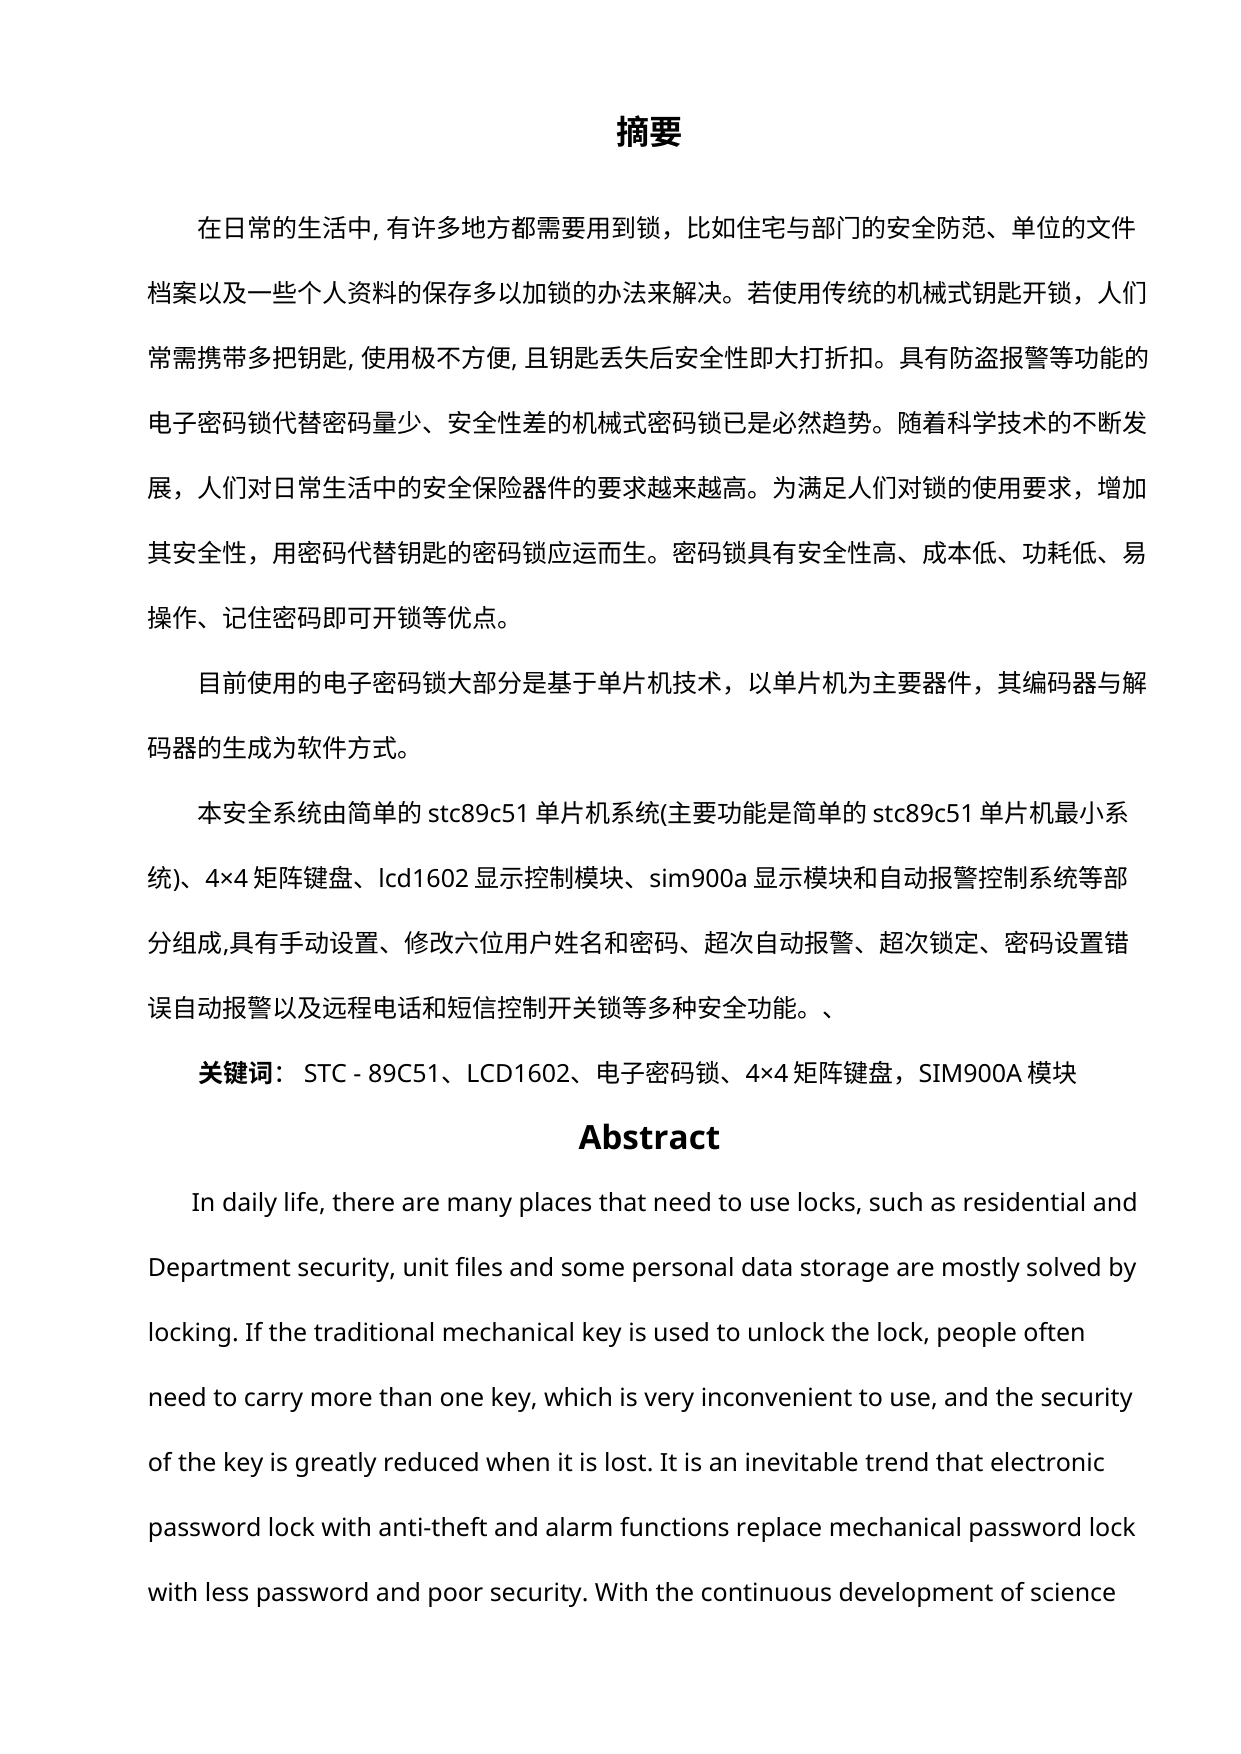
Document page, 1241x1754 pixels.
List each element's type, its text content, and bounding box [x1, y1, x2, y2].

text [148, 1169, 1151, 1624]
text 本安全系统由简单的stc89c51单片机系统(主要功能是简单的stc89c51单片机最小系统)、4×4矩阵键盘、lcd1602显示控制模块、sim900a显示模块和自动报警控制系统等部分组成,具有手动设置、修改六位用户姓名和密码、超次自动报警、超次锁定、密码设置错误自动报警以及远程电话和短信控制开关锁等多种安全功能。、 [148, 779, 1151, 1039]
text Abstract [148, 1104, 1151, 1169]
text 在日常的生活中, 有许多地方都需要用到锁，比如住宅与部门的安全防范、单位的文件档案以及一些个人资料的保存多以加锁的办法来解决。若使用传统的机械式钥匙开锁，人们常需携带多把钥匙, 使用极不方便, 且钥匙丢失后安全性即大打折扣。具有防盗报警等功能的电子密码锁代替密码量少、安全性差的机械式密码锁已是必然趋势。随着科学技术的不断发展，人们对日常生活中的安全保险器件的要求越来越高。为满足人们对锁的使用要求，增加其安全性，用密码代替钥匙的密码锁应运而生。密码锁具有安全性高、成本低、功耗低、易操作、记住密码即可开锁等优点。 [148, 194, 1151, 649]
text 摘要 [148, 97, 1151, 162]
text 目前使用的电子密码锁大部分是基于单片机技术，以单片机为主要器件，其编码器与解码器的生成为软件方式。 [148, 649, 1151, 779]
text 关键词： STC - 89C51、LCD1602、电子密码锁、4×4矩阵键盘，SIM900A模块 [148, 1039, 1151, 1104]
